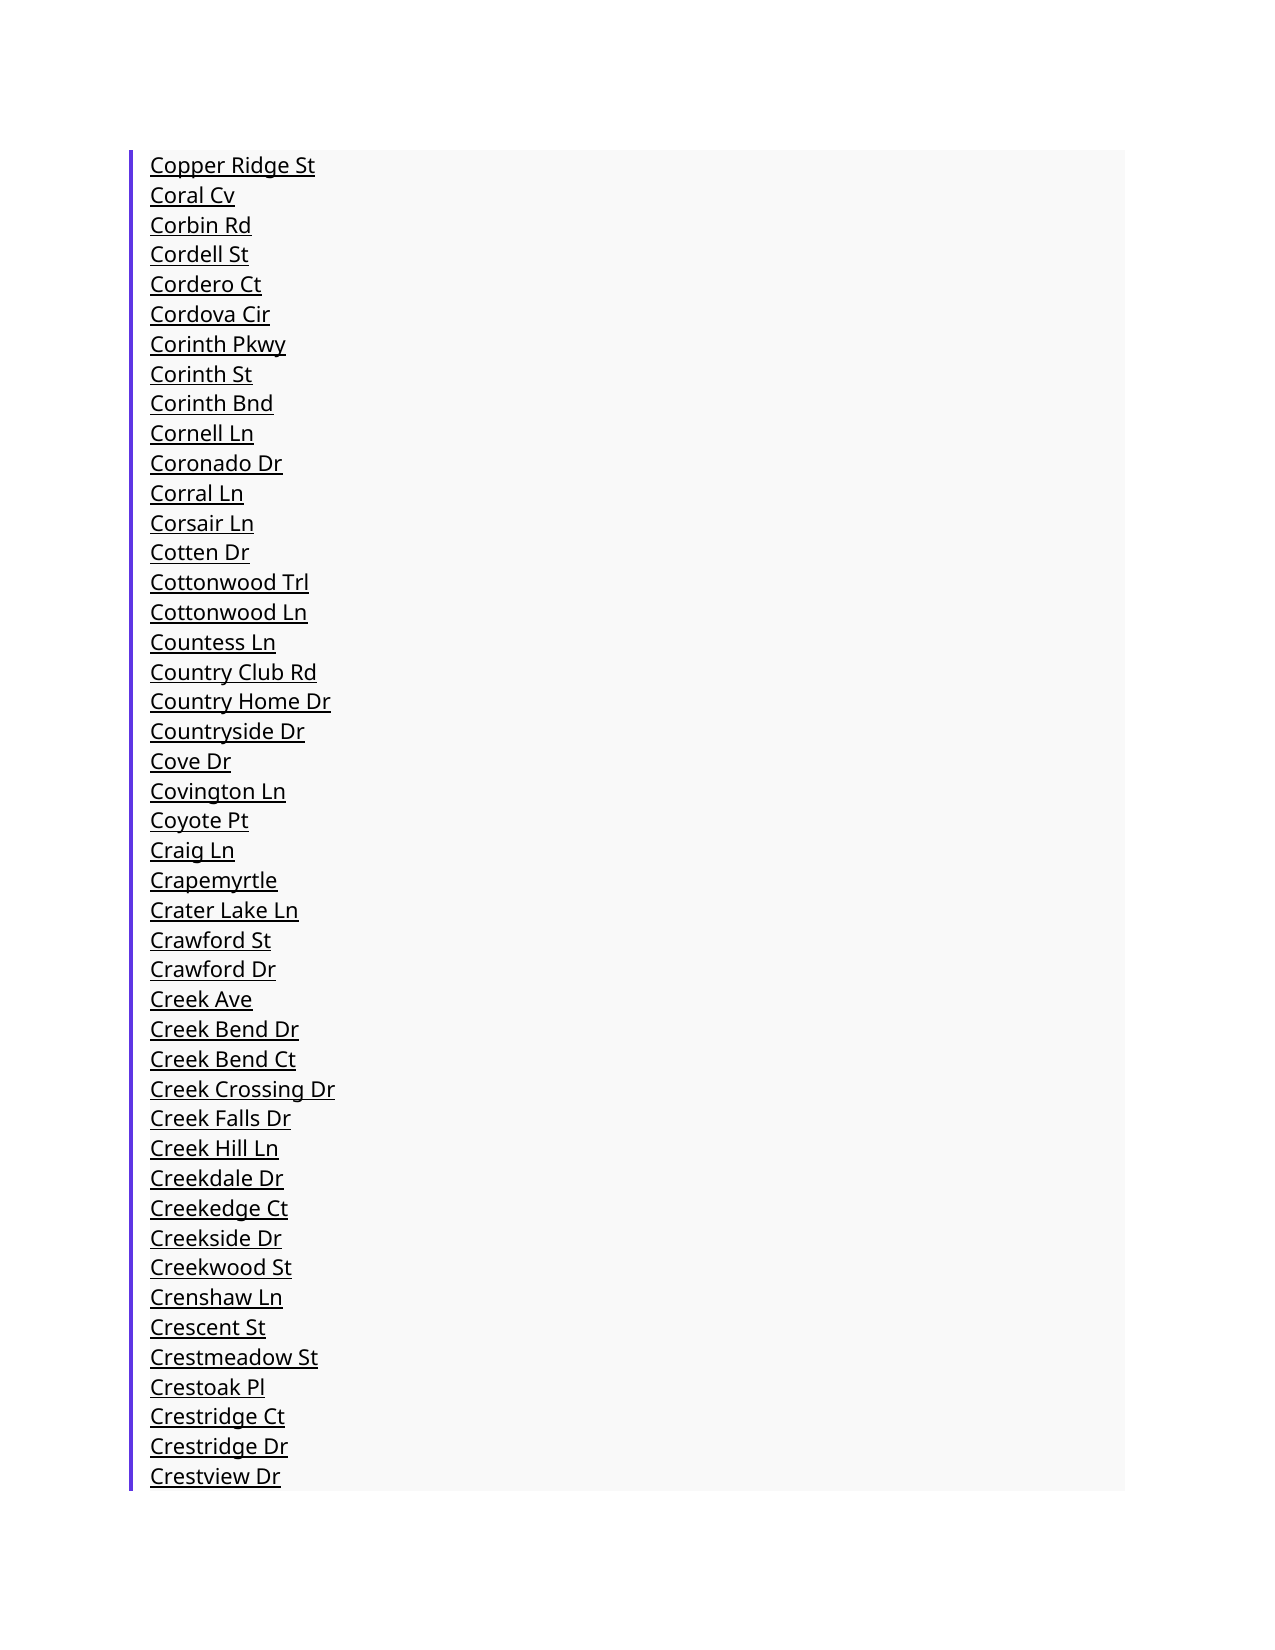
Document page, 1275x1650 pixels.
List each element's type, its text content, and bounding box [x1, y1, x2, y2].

text Coyote Pt [150, 805, 1125, 835]
text Cordero Ct [150, 269, 1125, 299]
text Crapemyrtle [150, 865, 1125, 895]
text Countess Ln [150, 627, 1125, 656]
text Creekside Dr [150, 1222, 1125, 1252]
text Country Home Dr [150, 686, 1125, 716]
text Country Club Rd [150, 656, 1125, 686]
text Cove Dr [150, 746, 1125, 776]
text Crestridge Dr [150, 1431, 1125, 1461]
text Corinth Bnd [150, 388, 1125, 418]
text Corinth Pkwy [150, 329, 1125, 358]
text Cordova Cir [150, 299, 1125, 329]
text Coronado Dr [150, 448, 1125, 478]
text Crestview Dr [150, 1461, 1125, 1491]
text Cornell Ln [150, 418, 1125, 448]
text Creek Bend Ct [150, 1044, 1125, 1073]
text Crescent St [150, 1312, 1125, 1342]
text Cordell St [150, 239, 1125, 269]
text Creek Hill Ln [150, 1133, 1125, 1163]
text Creek Ave [150, 984, 1125, 1014]
text Creek Bend Dr [150, 1014, 1125, 1044]
text Cotten Dr [150, 537, 1125, 567]
text Crestridge Ct [150, 1401, 1125, 1431]
text Countryside Dr [150, 716, 1125, 746]
text Corbin Rd [150, 209, 1125, 239]
text Cottonwood Ln [150, 597, 1125, 627]
text Corinth St [150, 358, 1125, 388]
text Cottonwood Trl [150, 567, 1125, 597]
text Crestmeadow St [150, 1342, 1125, 1371]
text Crater Lake Ln [150, 895, 1125, 924]
text Crenshaw Ln [150, 1282, 1125, 1312]
text Craig Ln [150, 835, 1125, 865]
text Crawford St [150, 924, 1125, 954]
text Crestoak Pl [150, 1371, 1125, 1401]
text Crawford Dr [150, 954, 1125, 984]
text Creek Falls Dr [150, 1103, 1125, 1133]
text Creekwood St [150, 1252, 1125, 1282]
text Creek Crossing Dr [150, 1073, 1125, 1103]
text Corral Ln [150, 478, 1125, 507]
text Covington Ln [150, 776, 1125, 805]
text Creekedge Ct [150, 1193, 1125, 1222]
text Corsair Ln [150, 507, 1125, 537]
text Coral Cv [150, 180, 1125, 209]
text Creekdale Dr [150, 1163, 1125, 1193]
text Copper Ridge St [150, 150, 1125, 180]
